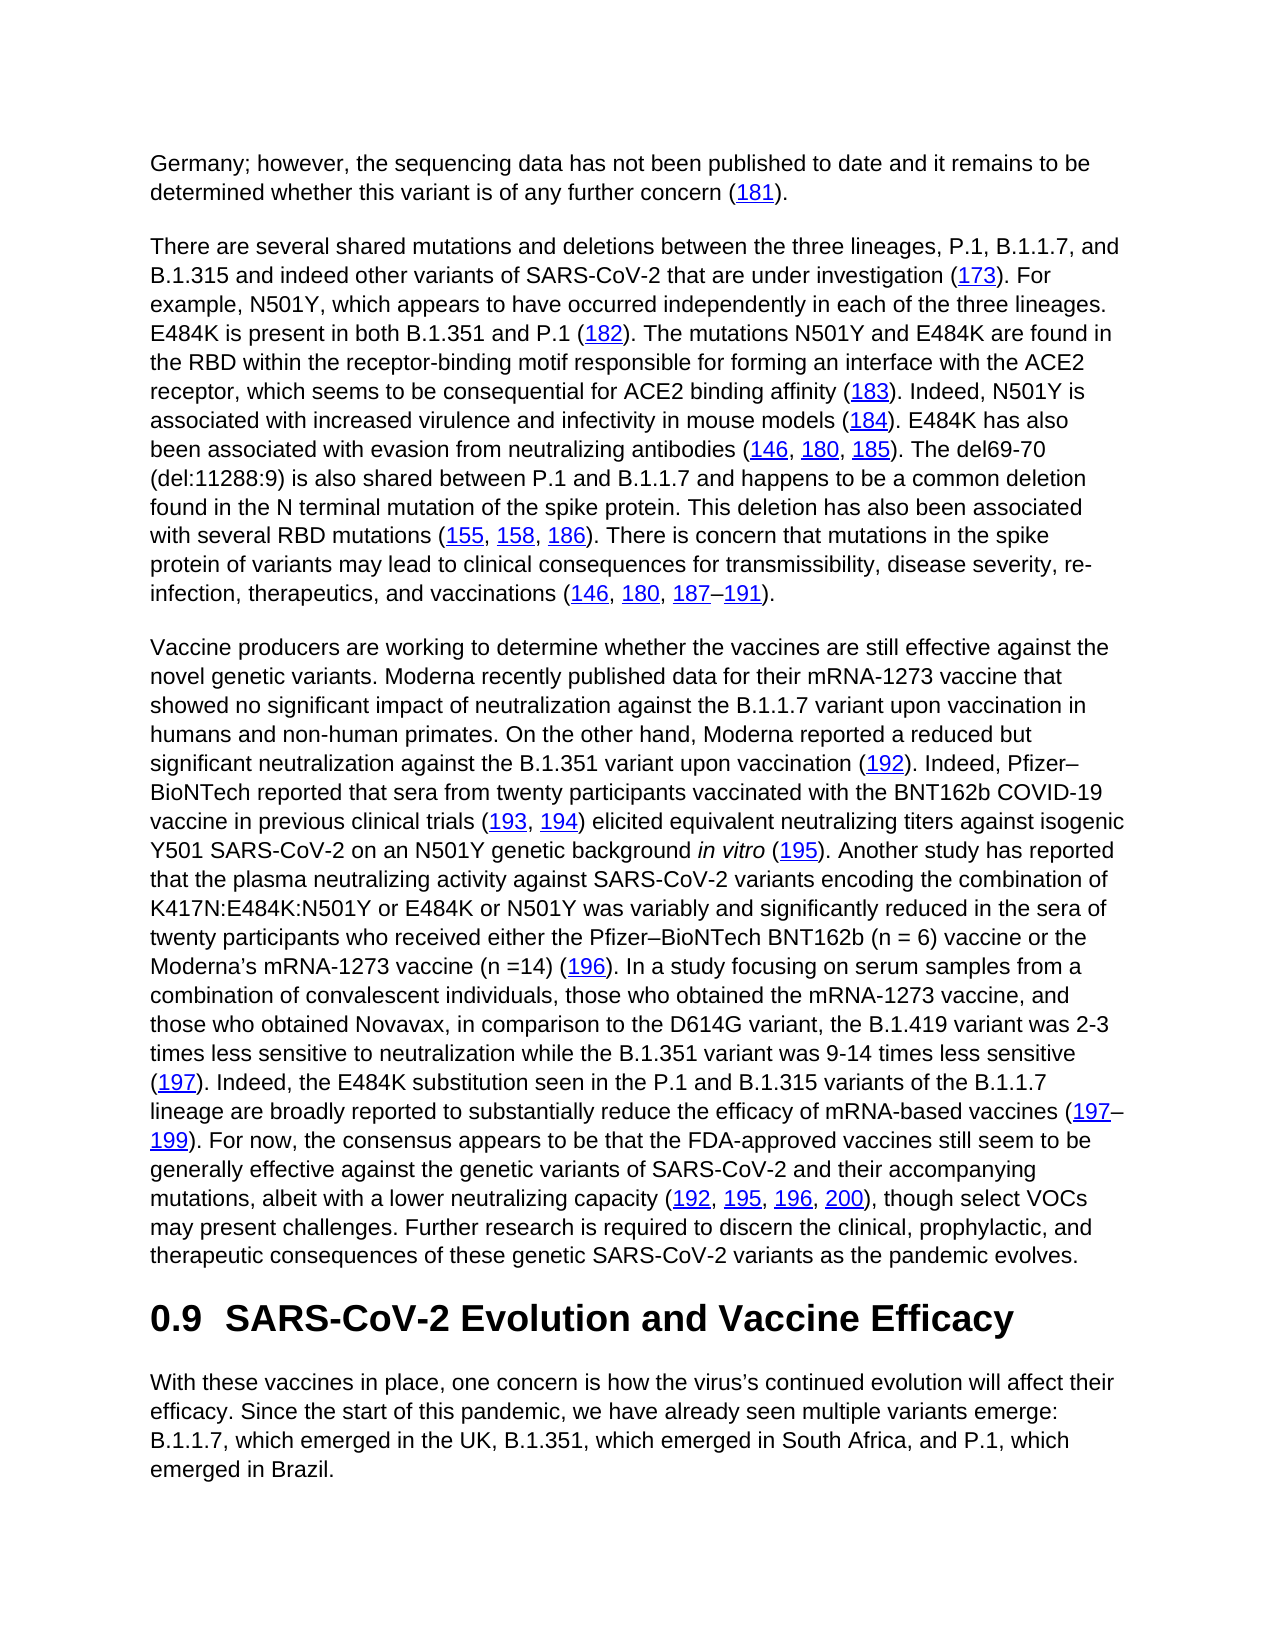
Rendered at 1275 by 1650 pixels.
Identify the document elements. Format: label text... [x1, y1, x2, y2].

subtitle 0.9 SARS-CoV-2 Evolution and Vaccine Efficacy [150, 1296, 1125, 1339]
text Vaccine producers are working to determine whether the vaccines are still effective against the novel genetic variants. Moderna recently published data for their mRNA-1273 vaccine that showed no significant impact of neutralization against the B.1.1.7 variant upon vaccination in humans and non-human primates. On the other hand, Moderna reported a reduced but significant neutralization against the B.1.351 variant upon vaccination (192). Indeed, Pfizer–BioNTech reported that sera from twenty participants vaccinated with the BNT162b COVID-19 vaccine in previous clinical trials (193, 194) elicited equivalent neutralizing titers against isogenic Y501 SARS-CoV-2 on an N501Y genetic background in vitro (195). Another study has reported that the plasma neutralizing activity against SARS-CoV-2 variants encoding the combination of K417N:E484K:N501Y or E484K or N501Y was variably and significantly reduced in the sera of twenty participants who received either the Pfizer–BioNTech BNT162b (n = 6) vaccine or the Moderna’s mRNA-1273 vaccine (n =14) (196). In a study focusing on serum samples from a combination of convalescent individuals, those who obtained the mRNA-1273 vaccine, and those who obtained Novavax, in comparison to the D614G variant, the B.1.419 variant was 2-3 times less sensitive to neutralization while the B.1.351 variant was 9-14 times less sensitive (197). Indeed, the E484K substitution seen in the P.1 and B.1.315 variants of the B.1.1.7 lineage are broadly reported to substantially reduce the efficacy of mRNA-based vaccines (197–199). For now, the consensus appears to be that the FDA-approved vaccines still seem to be generally effective against the genetic variants of SARS-CoV-2 and their accompanying mutations, albeit with a lower neutralizing capacity (192, 195, 196, 200), though select VOCs may present challenges. Further research is required to discern the clinical, prophylactic, and therapeutic consequences of these genetic SARS-CoV-2 variants as the pandemic evolves. [150, 634, 1125, 1269]
text There are several shared mutations and deletions between the three lineages, P.1, B.1.1.7, and B.1.315 and indeed other variants of SARS-CoV-2 that are under investigation (173). For example, N501Y, which appears to have occurred independently in each of the three lineages. E484K is present in both B.1.351 and P.1 (182). The mutations N501Y and E484K are found in the RBD within the receptor-binding motif responsible for forming an interface with the ACE2 receptor, which seems to be consequential for ACE2 binding affinity (183). Indeed, N501Y is associated with increased virulence and infectivity in mouse models (184). E484K has also been associated with evasion from neutralizing antibodies (146, 180, 185). The del69-70 (del:11288:9) is also shared between P.1 and B.1.1.7 and happens to be a common deletion found in the N terminal mutation of the spike protein. This deletion has also been associated with several RBD mutations (155, 158, 186). There is concern that mutations in the spike protein of variants may lead to clinical consequences for transmissibility, disease severity, re-infection, therapeutics, and vaccinations (146, 180, 187–191). [150, 233, 1125, 607]
